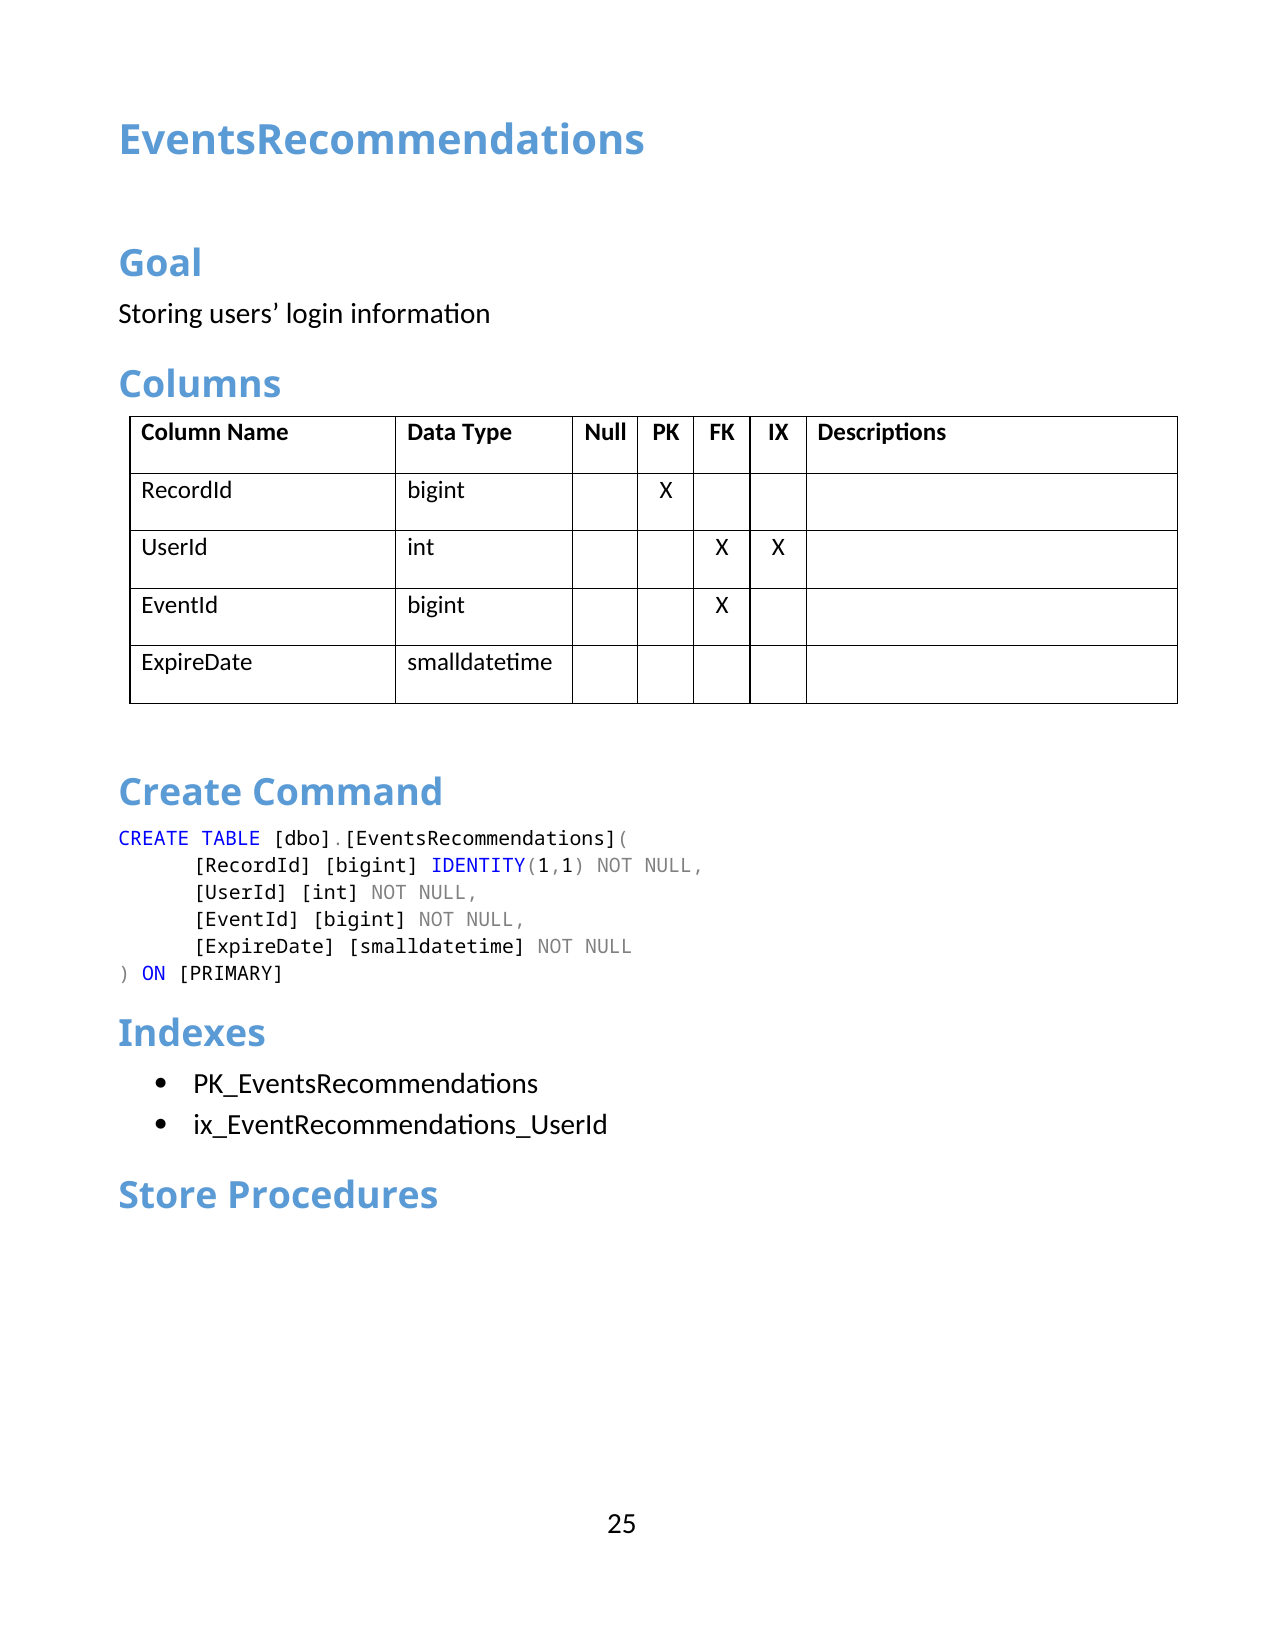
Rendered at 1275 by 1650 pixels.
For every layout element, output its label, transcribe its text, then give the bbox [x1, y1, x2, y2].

text [EventId] [bigint] NOT NULL, [118, 905, 1125, 932]
list ix_EventRecommendations_UserId [156, 1106, 1125, 1142]
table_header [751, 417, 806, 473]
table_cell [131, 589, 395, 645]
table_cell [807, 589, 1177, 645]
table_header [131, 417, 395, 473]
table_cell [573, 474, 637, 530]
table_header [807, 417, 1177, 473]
subtitle Create Command [118, 765, 1125, 816]
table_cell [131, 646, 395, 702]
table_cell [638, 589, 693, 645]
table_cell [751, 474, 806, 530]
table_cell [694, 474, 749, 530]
subtitle Columns [118, 357, 1125, 408]
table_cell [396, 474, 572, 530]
text ) ON [PRIMARY] [118, 959, 1125, 986]
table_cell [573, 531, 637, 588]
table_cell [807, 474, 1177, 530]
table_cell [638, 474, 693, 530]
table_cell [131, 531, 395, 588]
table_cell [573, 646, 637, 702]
subtitle Indexes [118, 1007, 1125, 1058]
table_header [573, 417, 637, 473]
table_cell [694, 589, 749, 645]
subtitle Goal [118, 236, 1125, 287]
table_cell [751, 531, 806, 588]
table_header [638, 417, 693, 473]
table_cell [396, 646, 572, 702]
text CREATE TABLE [dbo].[EventsRecommendations]( [118, 824, 1125, 851]
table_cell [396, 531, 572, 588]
text [UserId] [int] NOT NULL, [118, 878, 1125, 905]
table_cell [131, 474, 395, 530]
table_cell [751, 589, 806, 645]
subtitle Store Procedures [118, 1168, 1125, 1219]
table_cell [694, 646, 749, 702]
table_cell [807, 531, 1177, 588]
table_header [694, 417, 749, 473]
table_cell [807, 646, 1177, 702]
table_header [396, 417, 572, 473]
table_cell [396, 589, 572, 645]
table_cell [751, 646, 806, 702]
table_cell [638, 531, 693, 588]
text Storing users’ login information [118, 295, 1125, 331]
list PK_EventsRecommendations [156, 1065, 1125, 1101]
subtitle EventsRecommendations [118, 109, 1125, 166]
text [ExpireDate] [smalldatetime] NOT NULL [118, 932, 1125, 959]
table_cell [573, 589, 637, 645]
text [RecordId] [bigint] IDENTITY(1,1) NOT NULL, [118, 851, 1125, 878]
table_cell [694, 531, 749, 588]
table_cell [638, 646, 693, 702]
